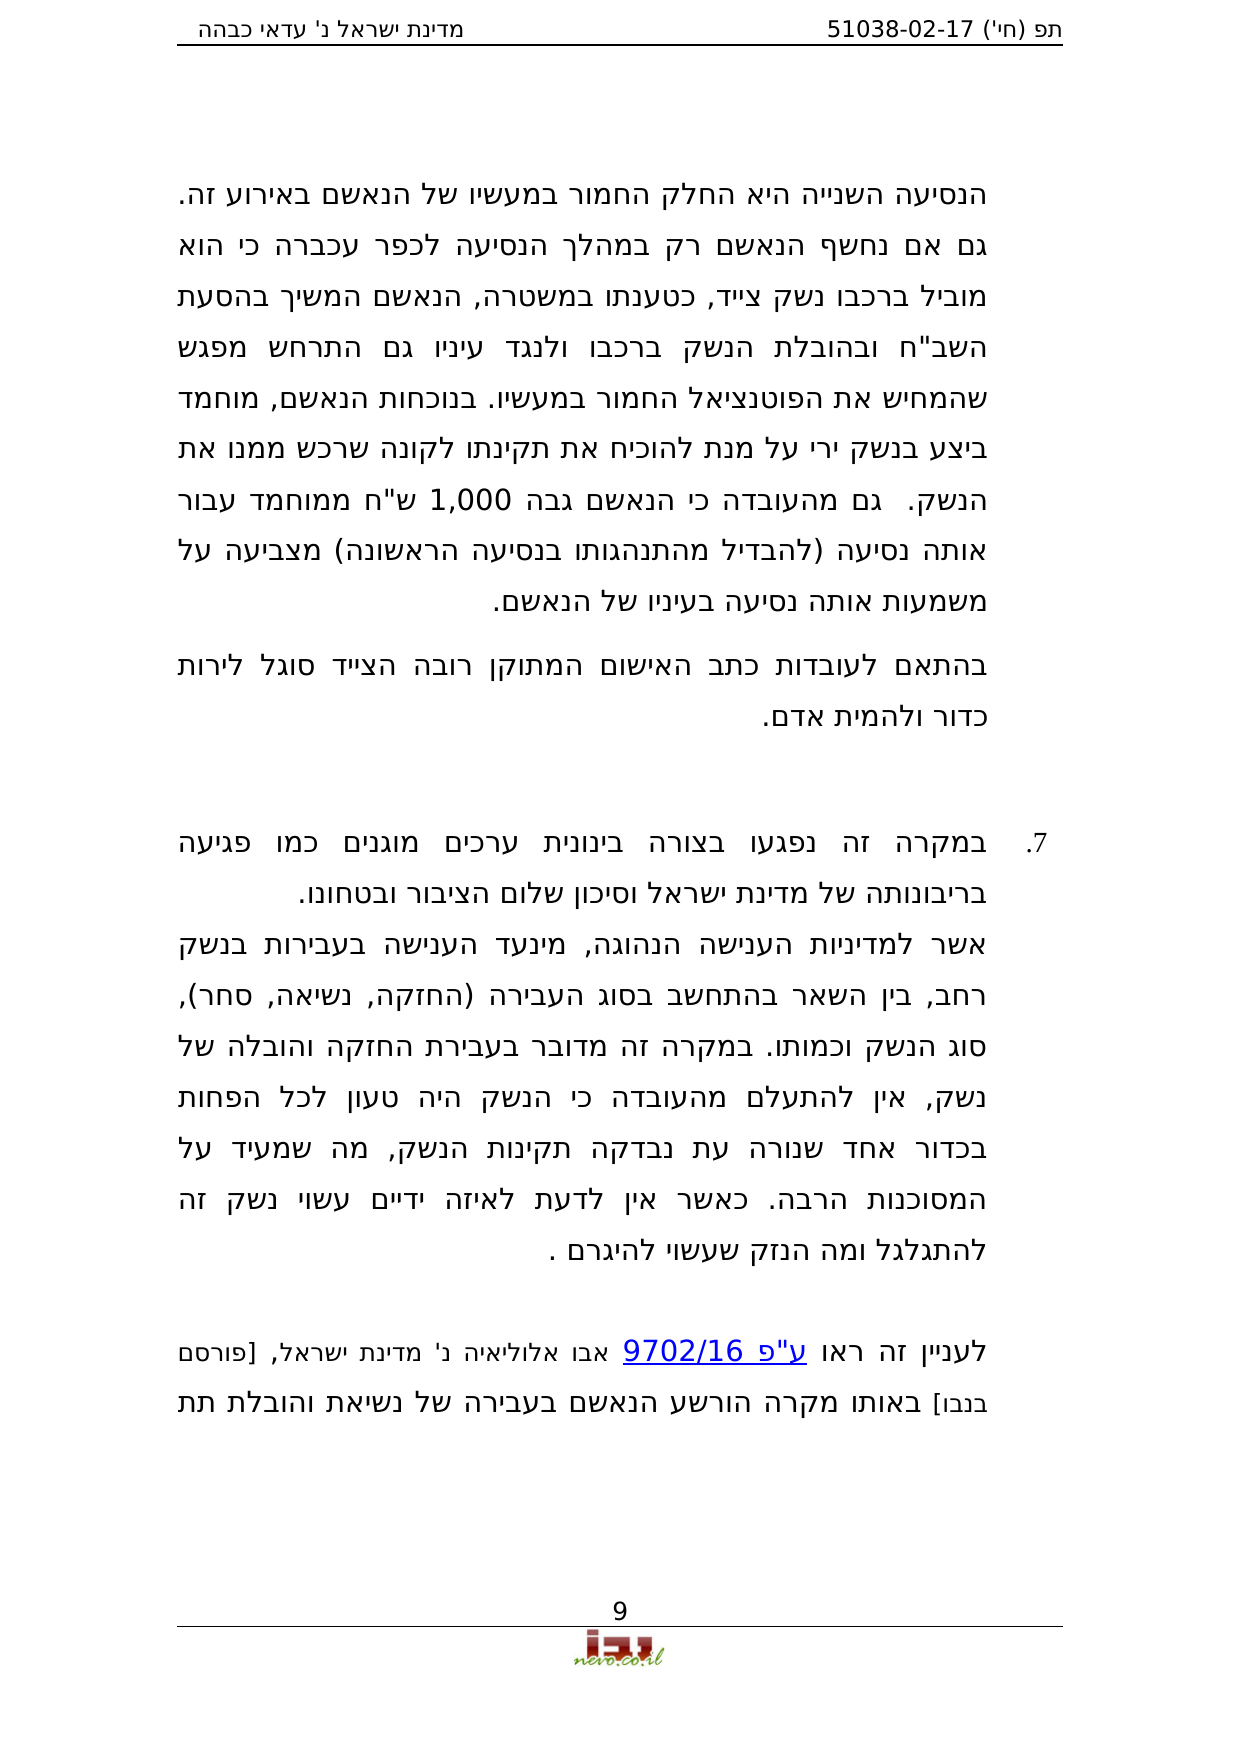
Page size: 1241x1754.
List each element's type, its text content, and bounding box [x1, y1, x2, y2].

text הנסיעה השנייה היא החלק החמור במעשיו של הנאשם באירוע זה. גם אם נחשף הנאשם רק במהלך הנסיעה לכפר עכברה כי הוא מוביל ברכבו נשק צייד, כטענתו במשטרה, הנאשם המשיך בהסעת השב"ח ובהובלת הנשק ברכבו ולנגד עיניו גם התרחש מפגש שהמחיש את הפוטנציאל החמור במעשיו. בנוכחות הנאשם, מוחמד ביצע בנשק ירי על מנת להוכיח את תקינתו לקונה שרכש ממנו את הנשק. גם מהעובדה כי הנאשם גבה 1,000 ש"ח ממוחמד עבור אותה נסיעה (להבדיל מהתנהגותו בנסיעה הראשונה) מצביעה על משמעות אותה נסיעה בעיניו של הנאשם. [177, 177, 989, 619]
text אשר למדיניות הענישה הנהוגה, מינעד הענישה בעבירות בנשק רחב, בין השאר בהתחשב בסוג העבירה (החזקה, נשיאה, סחר), סוג הנשק וכמותו. במקרה זה מדובר בעבירת החזקה והובלה של נשק, אין להתעלם מהעובדה כי הנשק היה טעון לכל הפחות בכדור אחד שנורה עת נבדקה תקינות הנשק, מה שמעיד על המסוכנות הרבה. כאשר אין לדעת לאיזה ידיים עשוי נשק זה להתגלגל ומה הנזק שעשוי להיגרם . [177, 927, 988, 1267]
list במקרה זה נפגעו בצורה בינונית ערכים מוגנים כמו פגיעה בריבונותה של מדינת ישראל וסיכון שלום הציבור ובטחונו. [177, 825, 1026, 910]
picture [574, 1629, 666, 1667]
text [177, 1334, 988, 1419]
text בהתאם לעובדות כתב האישום המתוקן רובה הצייד סוגל לירות כדור ולהמית אדם. [177, 648, 989, 733]
